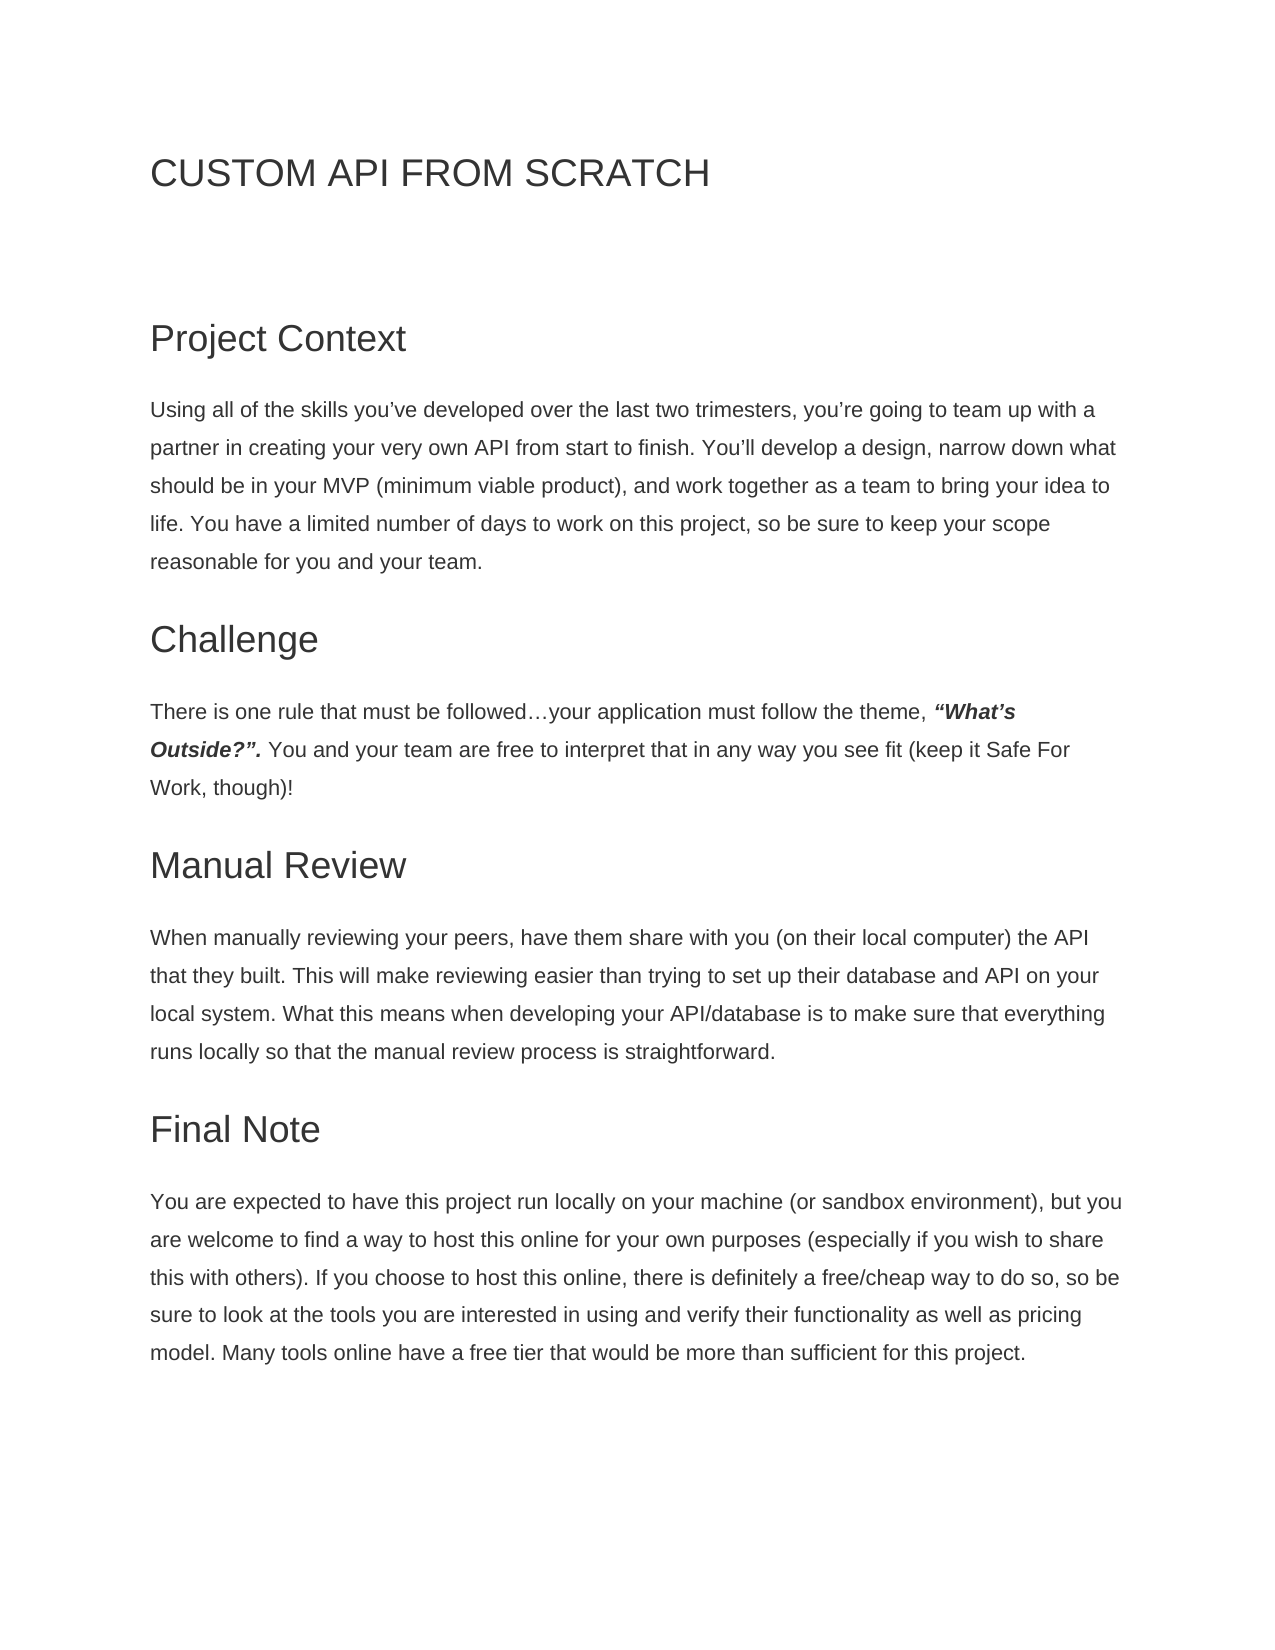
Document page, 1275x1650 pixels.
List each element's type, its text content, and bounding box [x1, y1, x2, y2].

subtitle Challenge [150, 618, 1125, 661]
subtitle Manual Review [150, 844, 1125, 887]
text There is one rule that must be followed…your application must follow the theme, “What’s Outside?”. You and your team are free to interpret that in any way you see fit (keep it Safe For Work, though)! [150, 699, 1125, 800]
text You are expected to have this project run locally on your machine (or sandbox environment), but you are welcome to find a way to host this online for your own purposes (especially if you wish to share this with others). If you choose to host this online, there is definitely a free/cheap way to do so, so be sure to look at the tools you are interested in using and verify their functionality as well as pricing model. Many tools online have a free tier that would be more than sufficient for this project. [150, 1189, 1125, 1365]
text CUSTOM API FROM SCRATCH [150, 150, 1125, 194]
subtitle Project Context [150, 316, 1125, 359]
subtitle Final Note [150, 1108, 1125, 1151]
text Using all of the skills you’ve developed over the last two trimesters, you’re going to team up with a partner in creating your very own API from start to finish. You’ll develop a design, narrow down what should be in your MVP (minimum viable product), and work together as a team to bring your idea to life. You have a limited number of days to work on this project, so be sure to keep your scope reasonable for you and your team. [150, 397, 1125, 574]
text When manually reviewing your peers, have them share with you (on their local computer) the API that they built. This will make reviewing easier than trying to set up their database and API on your local system. What this means when developing your API/database is to make sure that everything runs locally so that the manual review process is straightforward. [150, 925, 1125, 1064]
